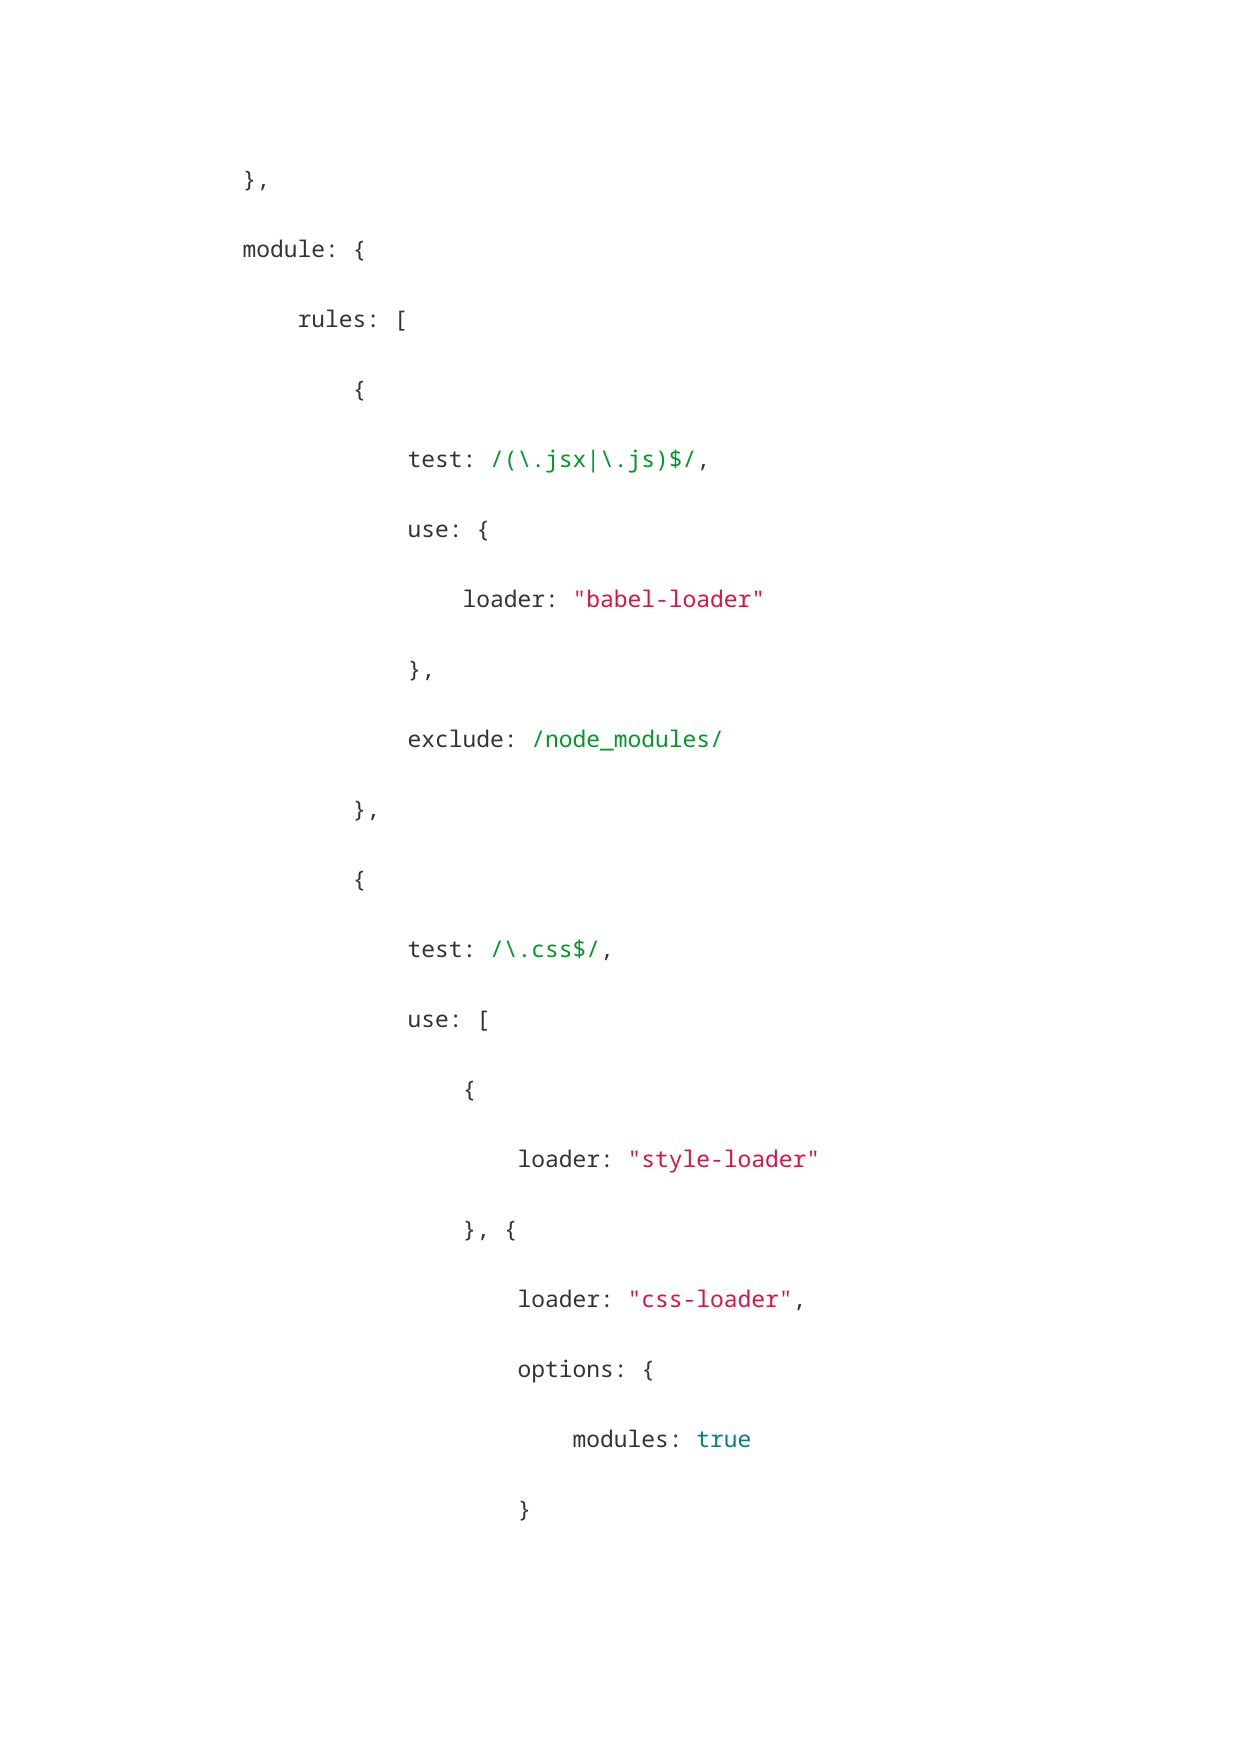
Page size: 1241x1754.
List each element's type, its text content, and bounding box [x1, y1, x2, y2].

text }, [187, 162, 1053, 194]
text use: { [187, 512, 1053, 544]
text rules: [ [187, 302, 1053, 334]
text test: /\.css$/, [187, 932, 1053, 964]
text { [187, 862, 1053, 894]
text }, [187, 792, 1053, 824]
text }, { [187, 1212, 1053, 1244]
text modules: true [187, 1422, 1053, 1454]
text }, [187, 652, 1053, 684]
text test: /(\.jsx|\.js)$/, [187, 442, 1053, 474]
text use: [ [187, 1002, 1053, 1034]
text loader: "css-loader", [187, 1282, 1053, 1314]
text { [187, 1072, 1053, 1104]
text loader: "babel-loader" [187, 582, 1053, 614]
text module: { [187, 232, 1053, 264]
text exclude: /node_modules/ [187, 722, 1053, 754]
text } [187, 1492, 1053, 1524]
text loader: "style-loader" [187, 1142, 1053, 1174]
text options: { [187, 1352, 1053, 1384]
text { [187, 372, 1053, 404]
